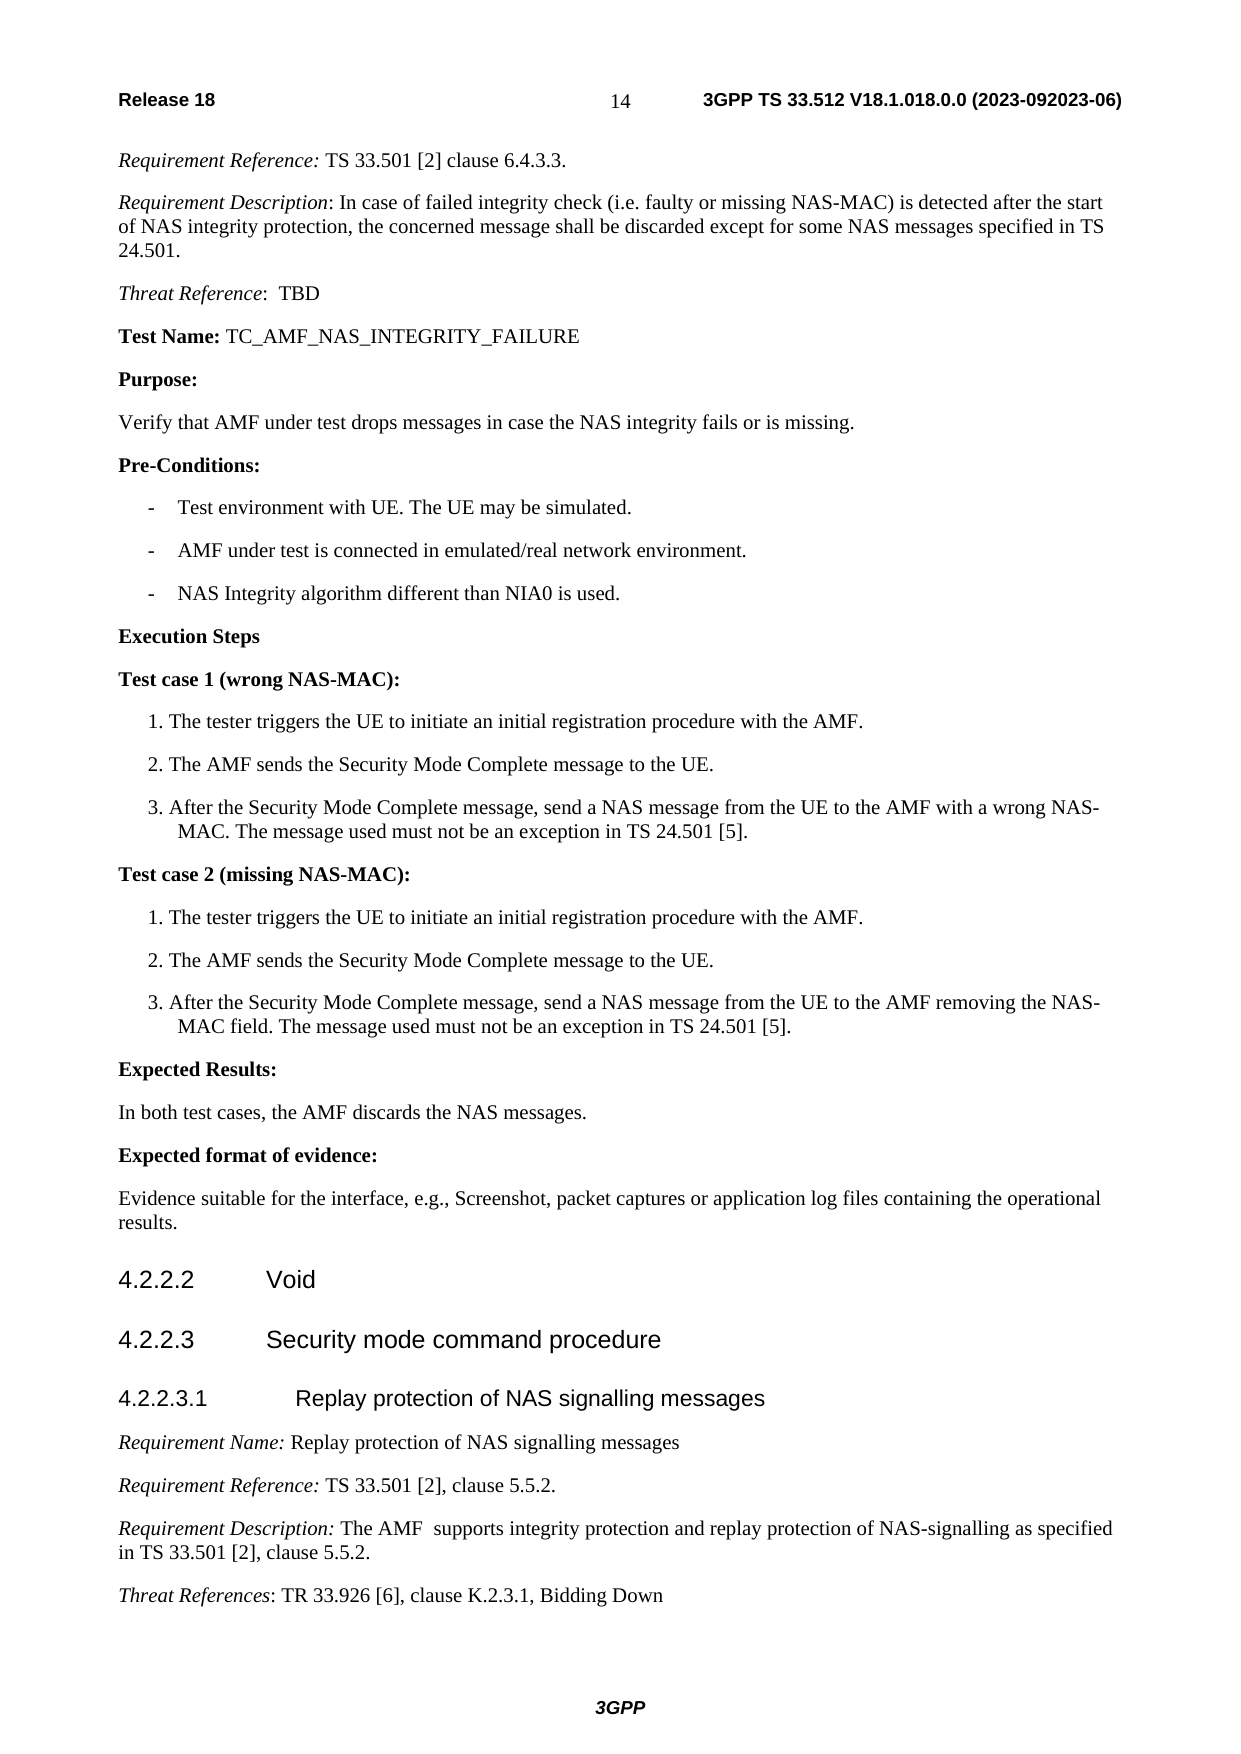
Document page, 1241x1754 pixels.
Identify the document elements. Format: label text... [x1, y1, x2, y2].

text 1. The tester triggers the UE to initiate an initial registration procedure with the AMF. [148, 709, 1122, 733]
text Requirement Description: In case of failed integrity check (i.e. faulty or missing NAS-MAC) is detected after the start of NAS integrity protection, the concerned message shall be discarded except for some NAS messages specified in TS 24.501. [118, 190, 1122, 262]
text Requirement Reference: TS 33.501 [2] clause 6.4.3.3. [118, 147, 1122, 172]
text Requirement Name: Replay protection of NAS signalling messages [118, 1430, 1122, 1454]
text Purpose: [118, 367, 1122, 391]
text Execution Steps [118, 624, 1122, 648]
subtitle 4.2.2.3.1 Replay protection of NAS signalling messages [118, 1385, 1122, 1411]
text Expected format of evidence: [118, 1143, 1122, 1167]
text Expected Results: [118, 1057, 1122, 1081]
text Threat References: TR 33.926 [6], clause K.2.3.1, Bidding Down [118, 1583, 1122, 1607]
text Requirement Reference: TS 33.501 [2], clause 5.5.2. [118, 1473, 1122, 1497]
text Verify that AMF under test drops messages in case the NAS integrity fails or is missing. [118, 410, 1122, 434]
text Threat Reference: TBD [118, 281, 1122, 305]
text 2. The AMF sends the Security Mode Complete message to the UE. [148, 752, 1122, 776]
text Test case 1 (wrong NAS-MAC): [118, 667, 1122, 691]
text Test case 2 (missing NAS-MAC): [118, 862, 1122, 886]
subtitle 4.2.2.3 Security mode command procedure [118, 1325, 1122, 1354]
text 2. The AMF sends the Security Mode Complete message to the UE. [148, 947, 1122, 972]
text In both test cases, the AMF discards the NAS messages. [118, 1100, 1122, 1124]
text 1. The tester triggers the UE to initiate an initial registration procedure with the AMF. [148, 905, 1122, 929]
text 3. After the Security Mode Complete message, send a NAS message from the UE to the AMF with a wrong NAS-MAC. The message used must not be an exception in TS 24.501 [5]. [148, 795, 1122, 843]
text - NAS Integrity algorithm different than NIA0 is used. [148, 581, 1122, 605]
text Test Name: TC_AMF_NAS_INTEGRITY_FAILURE [118, 324, 1122, 348]
text - Test environment with UE. The UE may be simulated. [148, 495, 1122, 519]
subtitle 4.2.2.2 Void [118, 1265, 1122, 1294]
text Pre-Conditions: [118, 452, 1122, 477]
text Evidence suitable for the interface, e.g., Screenshot, packet captures or application log files containing the operational results. [118, 1186, 1122, 1234]
text Requirement Description: The AMF supports integrity protection and replay protection of NAS-signalling as specified in TS 33.501 [2], clause 5.5.2. [118, 1516, 1122, 1564]
text - AMF under test is connected in emulated/real network environment. [148, 538, 1122, 562]
text 3. After the Security Mode Complete message, send a NAS message from the UE to the AMF removing the NAS-MAC field. The message used must not be an exception in TS 24.501 [5]. [148, 990, 1122, 1038]
